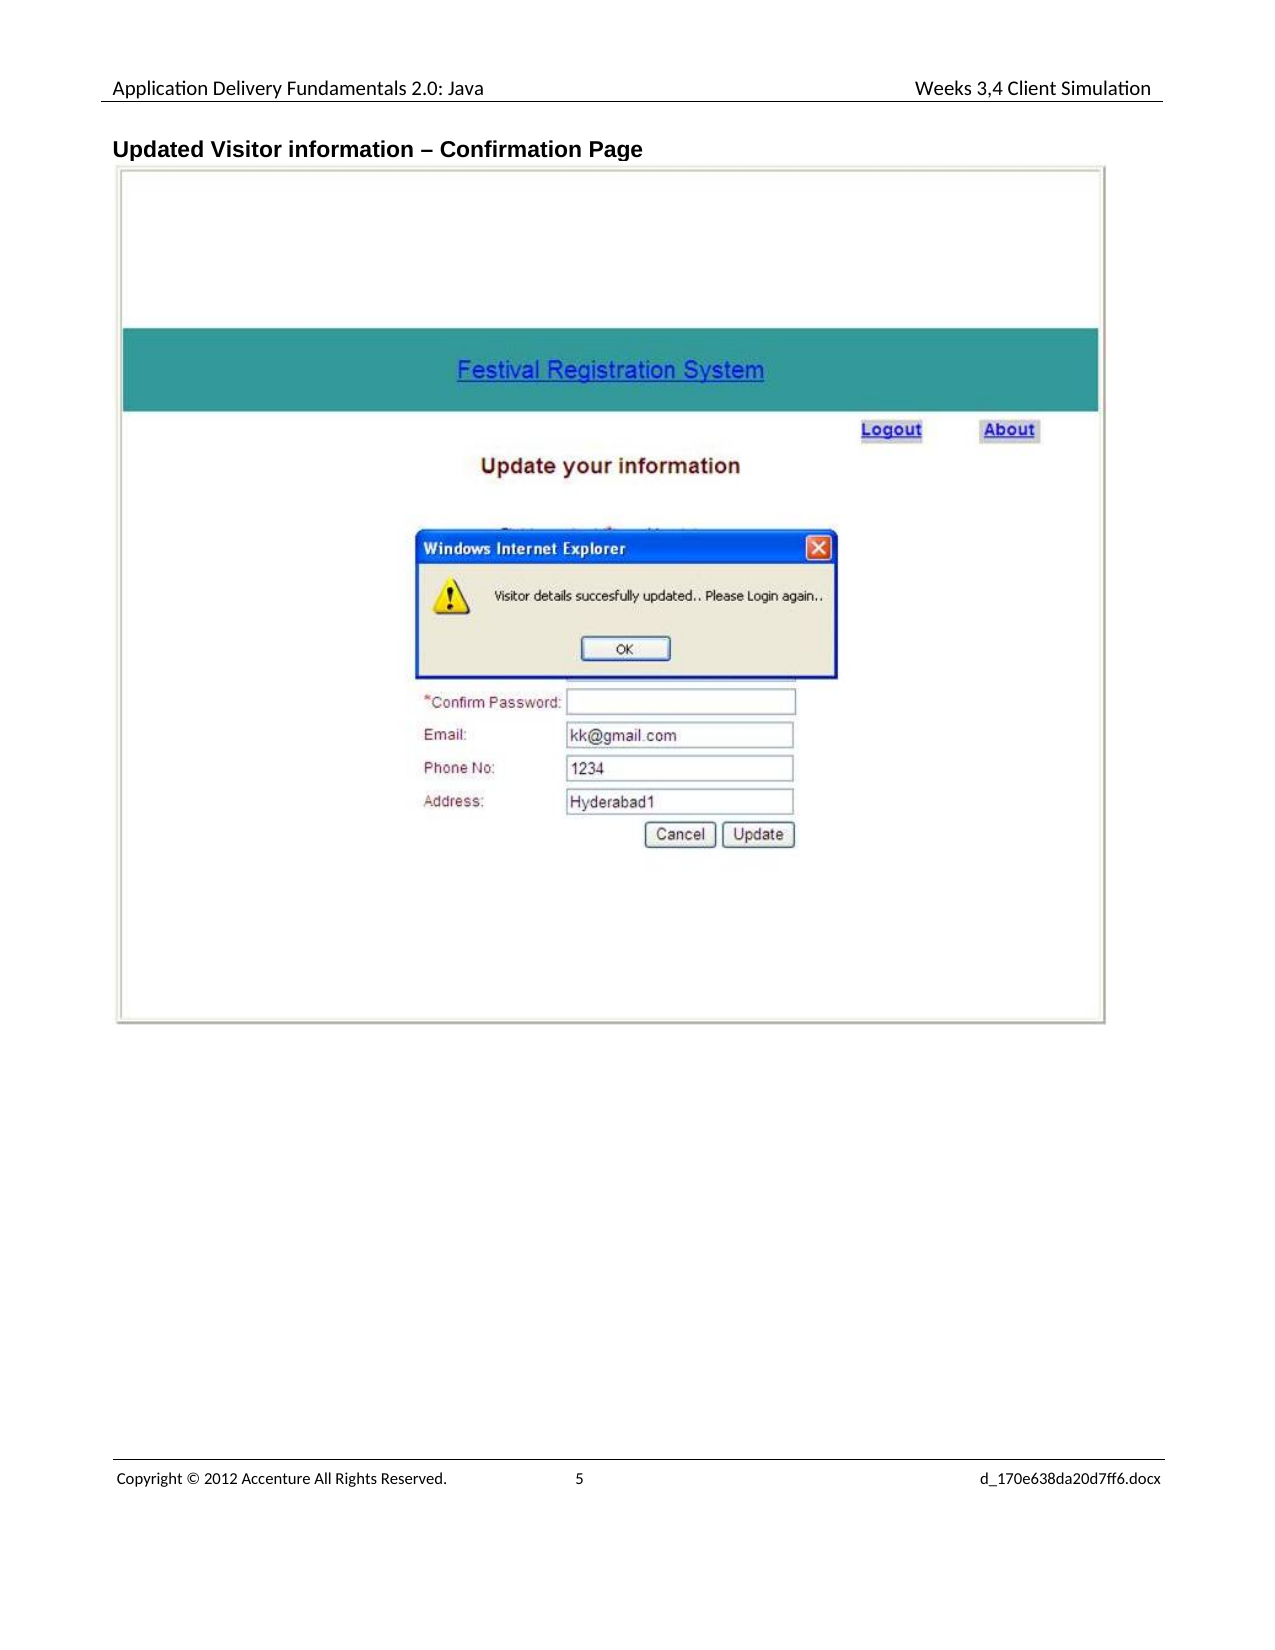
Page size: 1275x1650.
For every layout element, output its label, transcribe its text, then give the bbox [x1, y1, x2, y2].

list Updated Visitor information – Confirmation Page [112, 136, 1162, 162]
picture [112, 161, 1107, 1025]
